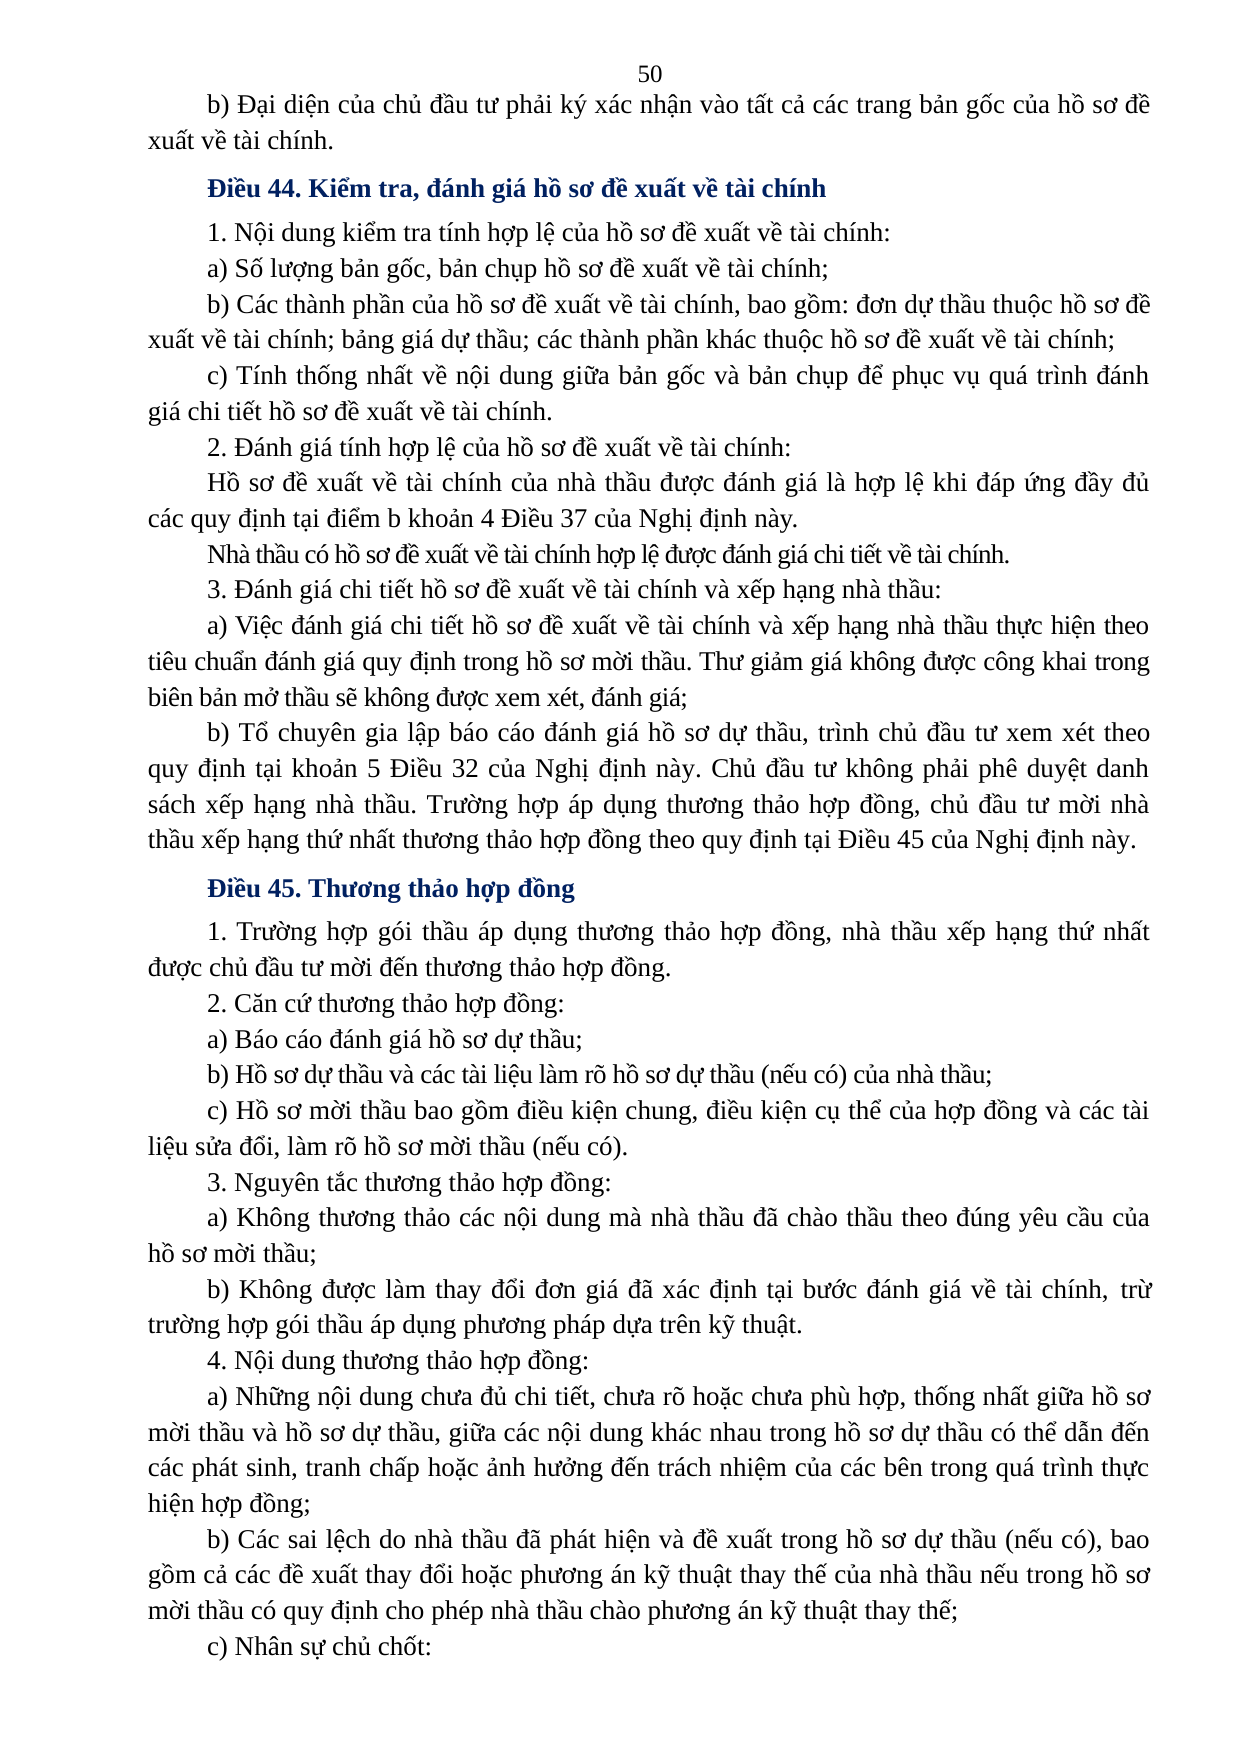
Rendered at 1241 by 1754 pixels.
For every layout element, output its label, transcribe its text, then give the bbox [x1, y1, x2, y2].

text 2. Đánh giá tính hợp lệ của hồ sơ đề xuất về tài chính: [148, 431, 1152, 462]
text Nhà thầu có hồ sơ đề xuất về tài chính hợp lệ được đánh giá chi tiết về tài chính. [148, 538, 1152, 569]
text c) Hồ sơ mời thầu bao gồm điều kiện chung, điều kiện cụ thể của hợp đồng và các tài liệu sửa đổi, làm rõ hồ sơ mời thầu (nếu có). [148, 1094, 1152, 1161]
text a) Báo cáo đánh giá hồ sơ dự thầu; [148, 1023, 1152, 1054]
text b) Hồ sơ dự thầu và các tài liệu làm rõ hồ sơ dự thầu (nếu có) của nhà thầu; [148, 1058, 1152, 1089]
text 3. Đánh giá chi tiết hồ sơ đề xuất về tài chính và xếp hạng nhà thầu: [148, 573, 1152, 605]
text a) Không thương thảo các nội dung mà nhà thầu đã chào thầu theo đúng yêu cầu của hồ sơ mời thầu; [148, 1201, 1152, 1268]
text b) Đại diện của chủ đầu tư phải ký xác nhận vào tất cả các trang bản gốc của hồ sơ đề xuất về tài chính. [148, 89, 1152, 156]
text a) Số lượng bản gốc, bản chụp hồ sơ đề xuất về tài chính; [148, 252, 1152, 283]
text 1. Nội dung kiểm tra tính hợp lệ của hồ sơ đề xuất về tài chính: [148, 216, 1152, 247]
text b) Không được làm thay đổi đơn giá đã xác định tại bước đánh giá về tài chính, trừ trường hợp gói thầu áp dụng phương pháp dựa trên kỹ thuật. [148, 1273, 1152, 1340]
text Hồ sơ đề xuất về tài chính của nhà thầu được đánh giá là hợp lệ khi đáp ứng đầy đủ các quy định tại điểm b khoản 4 Điều 37 của Nghị định này. [148, 466, 1152, 533]
subtitle Điều 44. Kiểm tra, đánh giá hồ sơ đề xuất về tài chính [148, 173, 1152, 204]
text 2. Căn cứ thương thảo hợp đồng: [148, 987, 1152, 1018]
text c) Nhân sự chủ chốt: [148, 1630, 1152, 1661]
text 3. Nguyên tắc thương thảo hợp đồng: [148, 1166, 1152, 1197]
text a) Việc đánh giá chi tiết hồ sơ đề xuất về tài chính và xếp hạng nhà thầu thực hiện theo tiêu chuẩn đánh giá quy định trong hồ sơ mời thầu. Thư giảm giá không được công khai trong biên bản mở thầu sẽ không được xem xét, đánh giá; [148, 609, 1152, 712]
text b) Các sai lệch do nhà thầu đã phát hiện và đề xuất trong hồ sơ dự thầu (nếu có), bao gồm cả các đề xuất thay đổi hoặc phương án kỹ thuật thay thế của nhà thầu nếu trong hồ sơ mời thầu có quy định cho phép nhà thầu chào phương án kỹ thuật thay thế; [148, 1523, 1152, 1626]
text 4. Nội dung thương thảo hợp đồng: [148, 1344, 1152, 1375]
text 1. Trường hợp gói thầu áp dụng thương thảo hợp đồng, nhà thầu xếp hạng thứ nhất được chủ đầu tư mời đến thương thảo hợp đồng. [148, 916, 1152, 982]
subtitle Điều 45. Thương thảo hợp đồng [148, 872, 1152, 903]
text b) Các thành phần của hồ sơ đề xuất về tài chính, bao gồm: đơn dự thầu thuộc hồ sơ đề xuất về tài chính; bảng giá dự thầu; các thành phần khác thuộc hồ sơ đề xuất về tài chính; [148, 288, 1152, 354]
text c) Tính thống nhất về nội dung giữa bản gốc và bản chụp để phục vụ quá trình đánh giá chi tiết hồ sơ đề xuất về tài chính. [148, 359, 1152, 426]
text a) Những nội dung chưa đủ chi tiết, chưa rõ hoặc chưa phù hợp, thống nhất giữa hồ sơ mời thầu và hồ sơ dự thầu, giữa các nội dung khác nhau trong hồ sơ dự thầu có thể dẫn đến các phát sinh, tranh chấp hoặc ảnh hưởng đến trách nhiệm của các bên trong quá trình thực hiện hợp đồng; [148, 1380, 1152, 1518]
text b) Tổ chuyên gia lập báo cáo đánh giá hồ sơ dự thầu, trình chủ đầu tư xem xét theo quy định tại khoản 5 Điều 32 của Nghị định này. Chủ đầu tư không phải phê duyệt danh sách xếp hạng nhà thầu. Trường hợp áp dụng thương thảo hợp đồng, chủ đầu tư mời nhà thầu xếp hạng thứ nhất thương thảo hợp đồng theo quy định tại Điều 45 của Nghị định này. [148, 716, 1152, 855]
